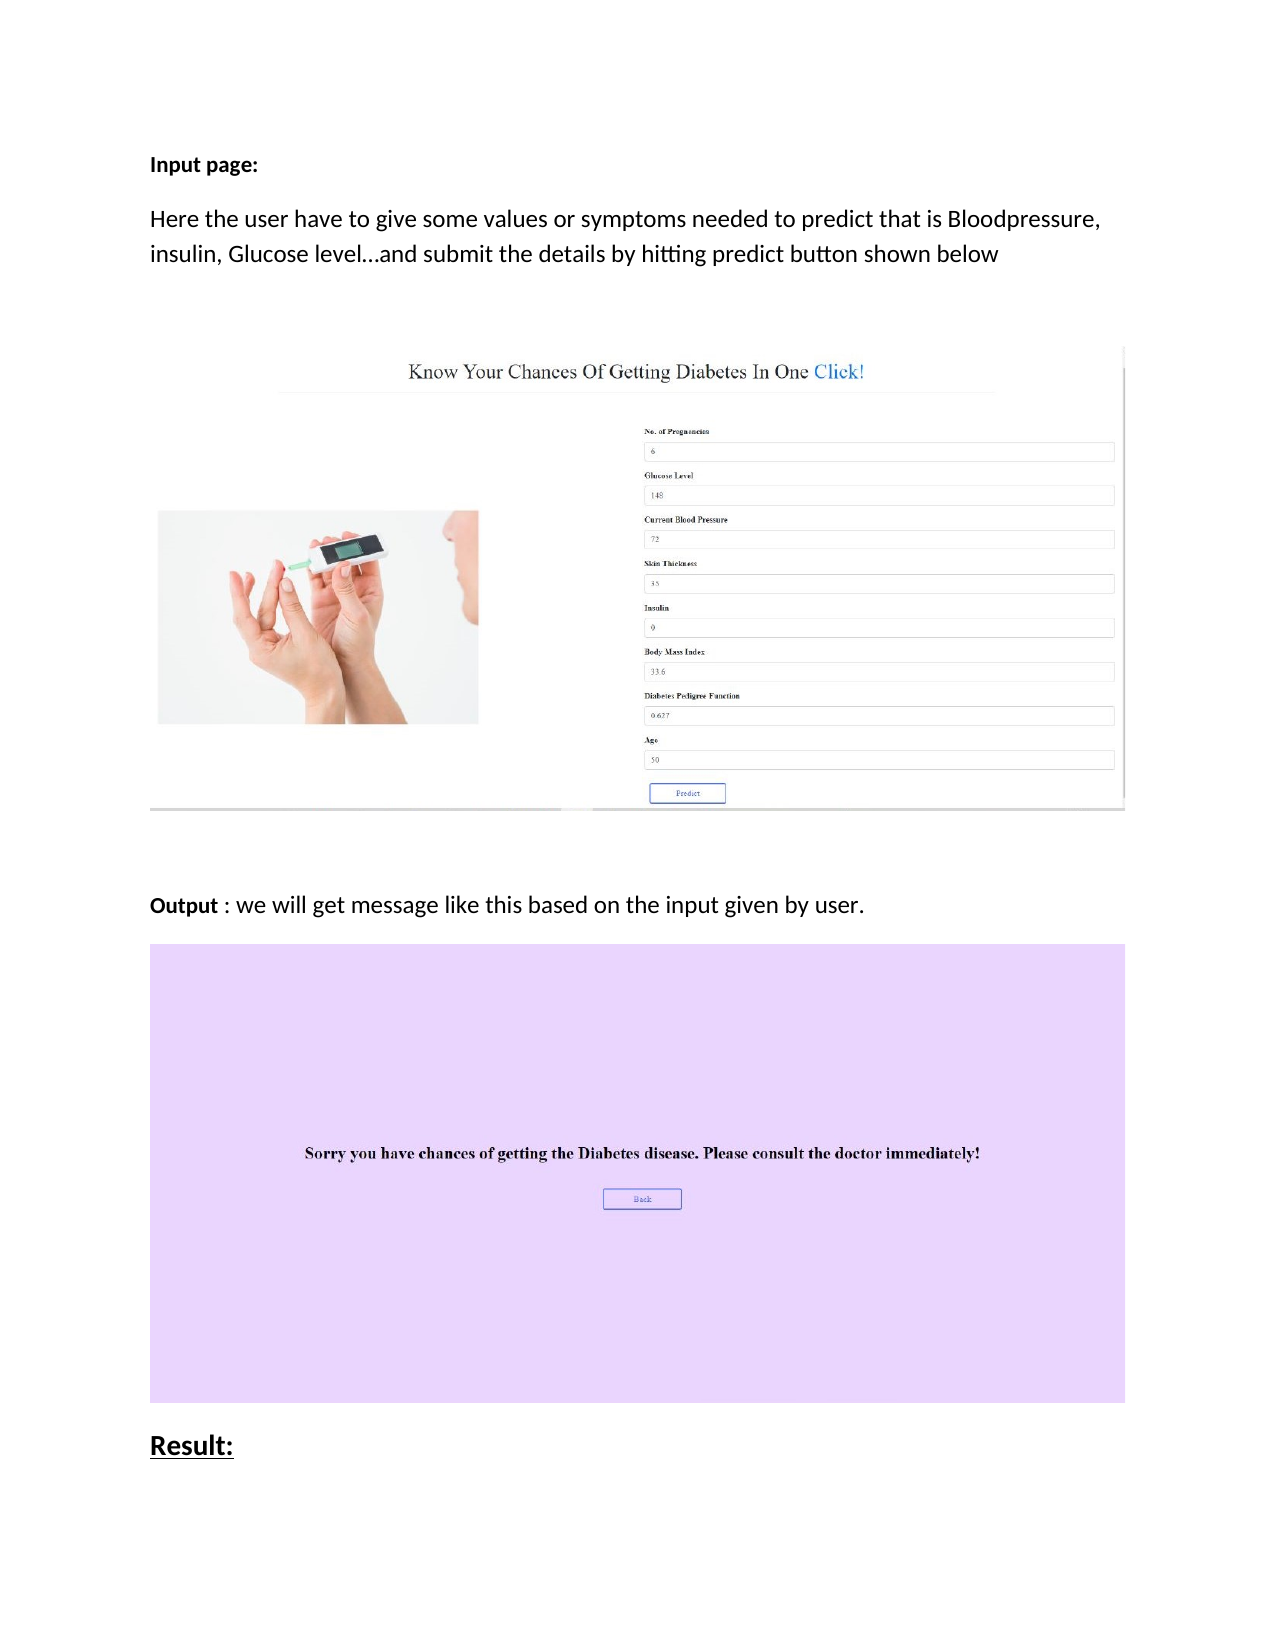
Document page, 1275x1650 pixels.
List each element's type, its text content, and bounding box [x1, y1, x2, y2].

picture [150, 346, 1125, 811]
text Output : we will get message like this based on the input given by user. [150, 889, 1125, 919]
text Here the user have to give some values or symptoms needed to predict that is Bloodpressure, insulin, Glucose level…and submit the details by hitting predict button shown below [150, 203, 1125, 268]
text Result: [150, 1427, 1125, 1463]
text Input page: [150, 150, 1125, 178]
picture [150, 944, 1125, 1403]
